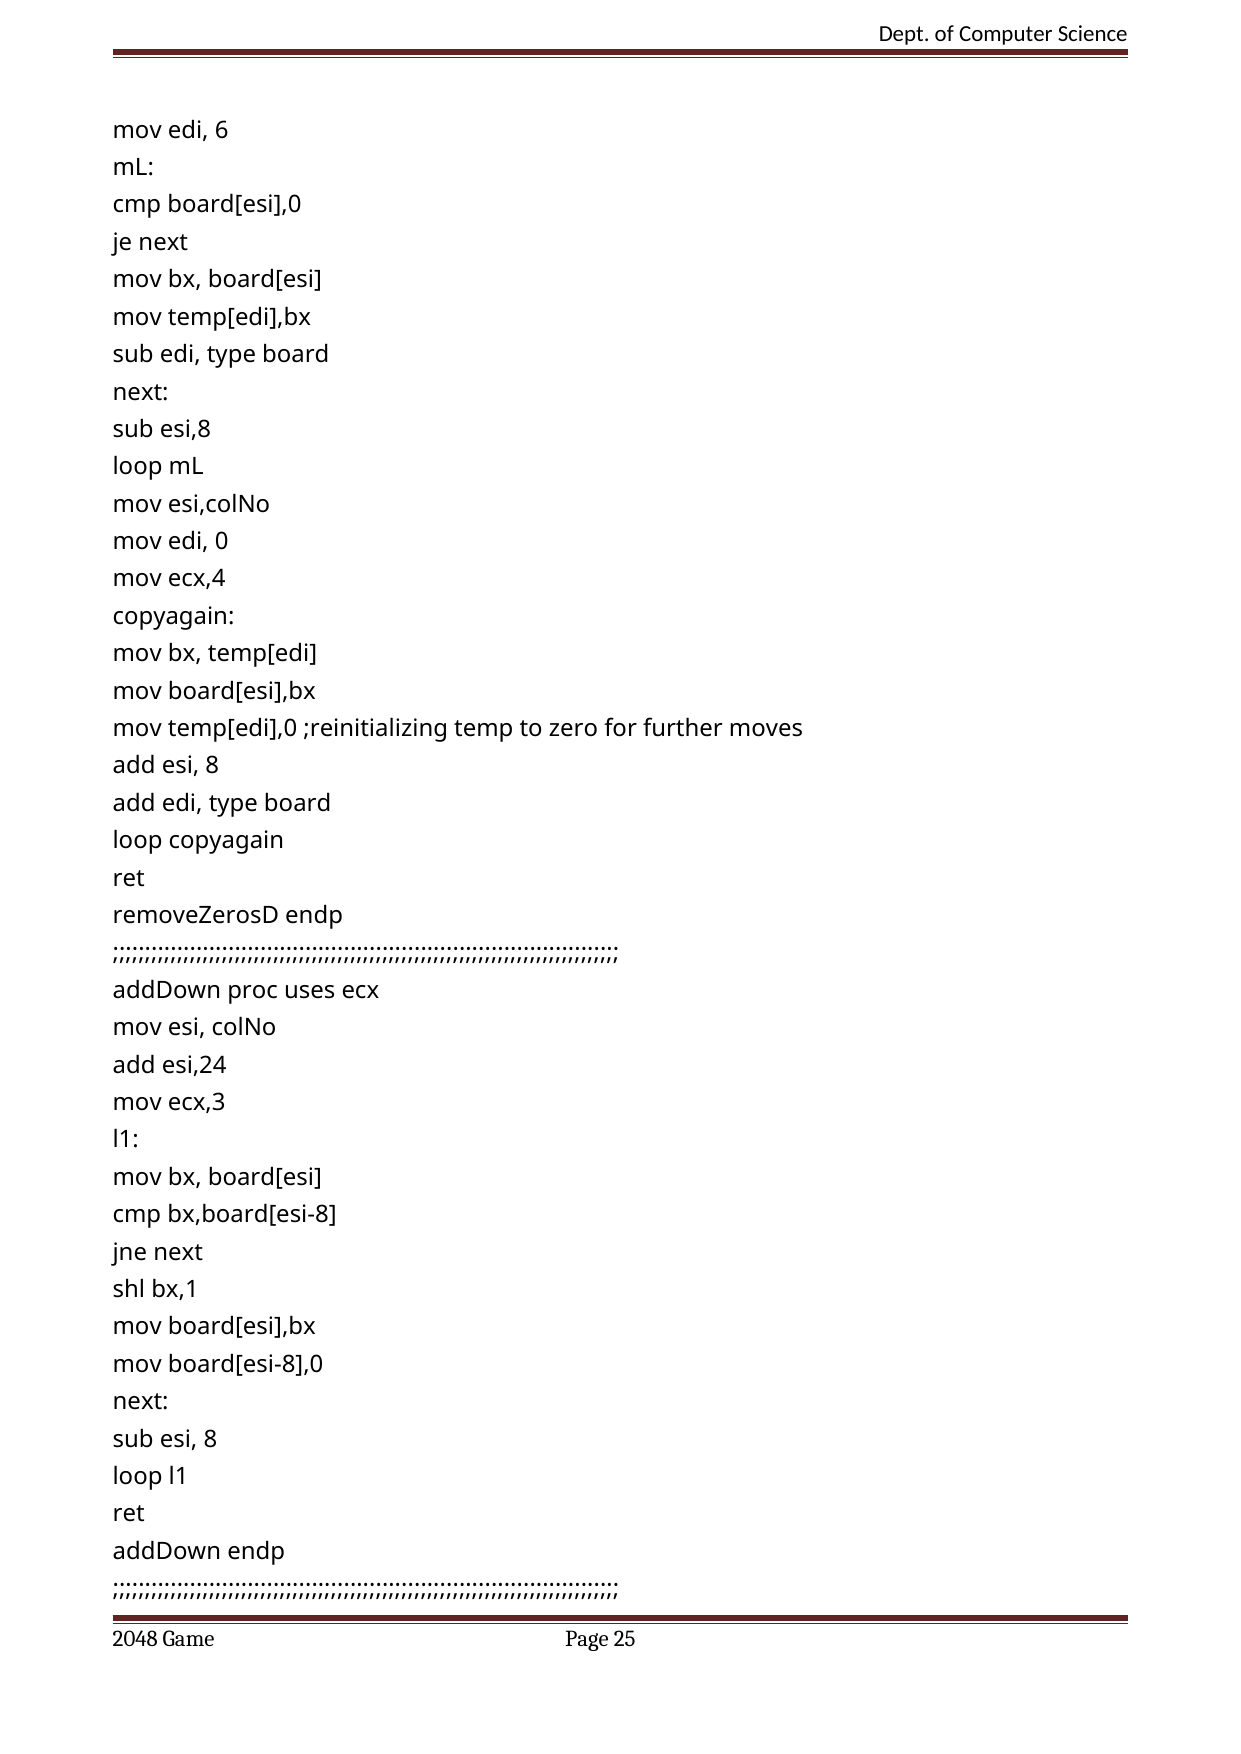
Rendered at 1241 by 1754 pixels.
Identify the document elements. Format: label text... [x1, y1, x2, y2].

text mov esi, colNo [112, 1010, 1128, 1043]
text shl bx,1 [112, 1272, 1128, 1304]
text loop copyagain [112, 823, 1128, 856]
text next: [112, 374, 1128, 407]
text mov bx, temp[edi] [112, 636, 1128, 669]
text mov board[esi],bx [112, 673, 1128, 706]
text mov edi, 0 [112, 524, 1128, 556]
text mov esi,colNo [112, 486, 1128, 519]
text sub edi, type board [112, 337, 1128, 369]
text removeZerosD endp [112, 898, 1128, 930]
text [112, 1571, 1128, 1603]
text loop mL [112, 449, 1128, 482]
text sub esi, 8 [112, 1421, 1128, 1454]
text ret [112, 1496, 1128, 1529]
text l1: [112, 1122, 1128, 1155]
text je next [112, 225, 1128, 257]
text sub esi,8 [112, 412, 1128, 444]
text add edi, type board [112, 786, 1128, 818]
text mov ecx,4 [112, 561, 1128, 594]
text add esi, 8 [112, 748, 1128, 781]
text ;;;;;;;;;;;;;;;;;;;;;;;;;;;;;;;;;;;;;;;;;;;;;;;;;;;;;;;;;;;;;;;;;;;;;;;;;;;;;;; [112, 935, 1128, 968]
text cmp board[esi],0 [112, 187, 1128, 220]
text addDown endp [112, 1533, 1128, 1566]
text mov ecx,3 [112, 1085, 1128, 1117]
text mov temp[edi],0 ;reinitializing temp to zero for further moves [112, 711, 1128, 743]
text mov bx, board[esi] [112, 262, 1128, 295]
text mov board[esi],bx [112, 1309, 1128, 1342]
text mov temp[edi],bx [112, 299, 1128, 332]
text mov edi, 6 [112, 112, 1128, 145]
text mL: [112, 150, 1128, 182]
text ret [112, 860, 1128, 893]
text addDown proc uses ecx [112, 973, 1128, 1005]
text mov bx, board[esi] [112, 1159, 1128, 1192]
text jne next [112, 1234, 1128, 1267]
text copyagain: [112, 599, 1128, 631]
text cmp bx,board[esi-8] [112, 1197, 1128, 1229]
text loop l1 [112, 1459, 1128, 1491]
text next: [112, 1384, 1128, 1417]
text add esi,24 [112, 1047, 1128, 1080]
text mov board[esi-8],0 [112, 1347, 1128, 1379]
